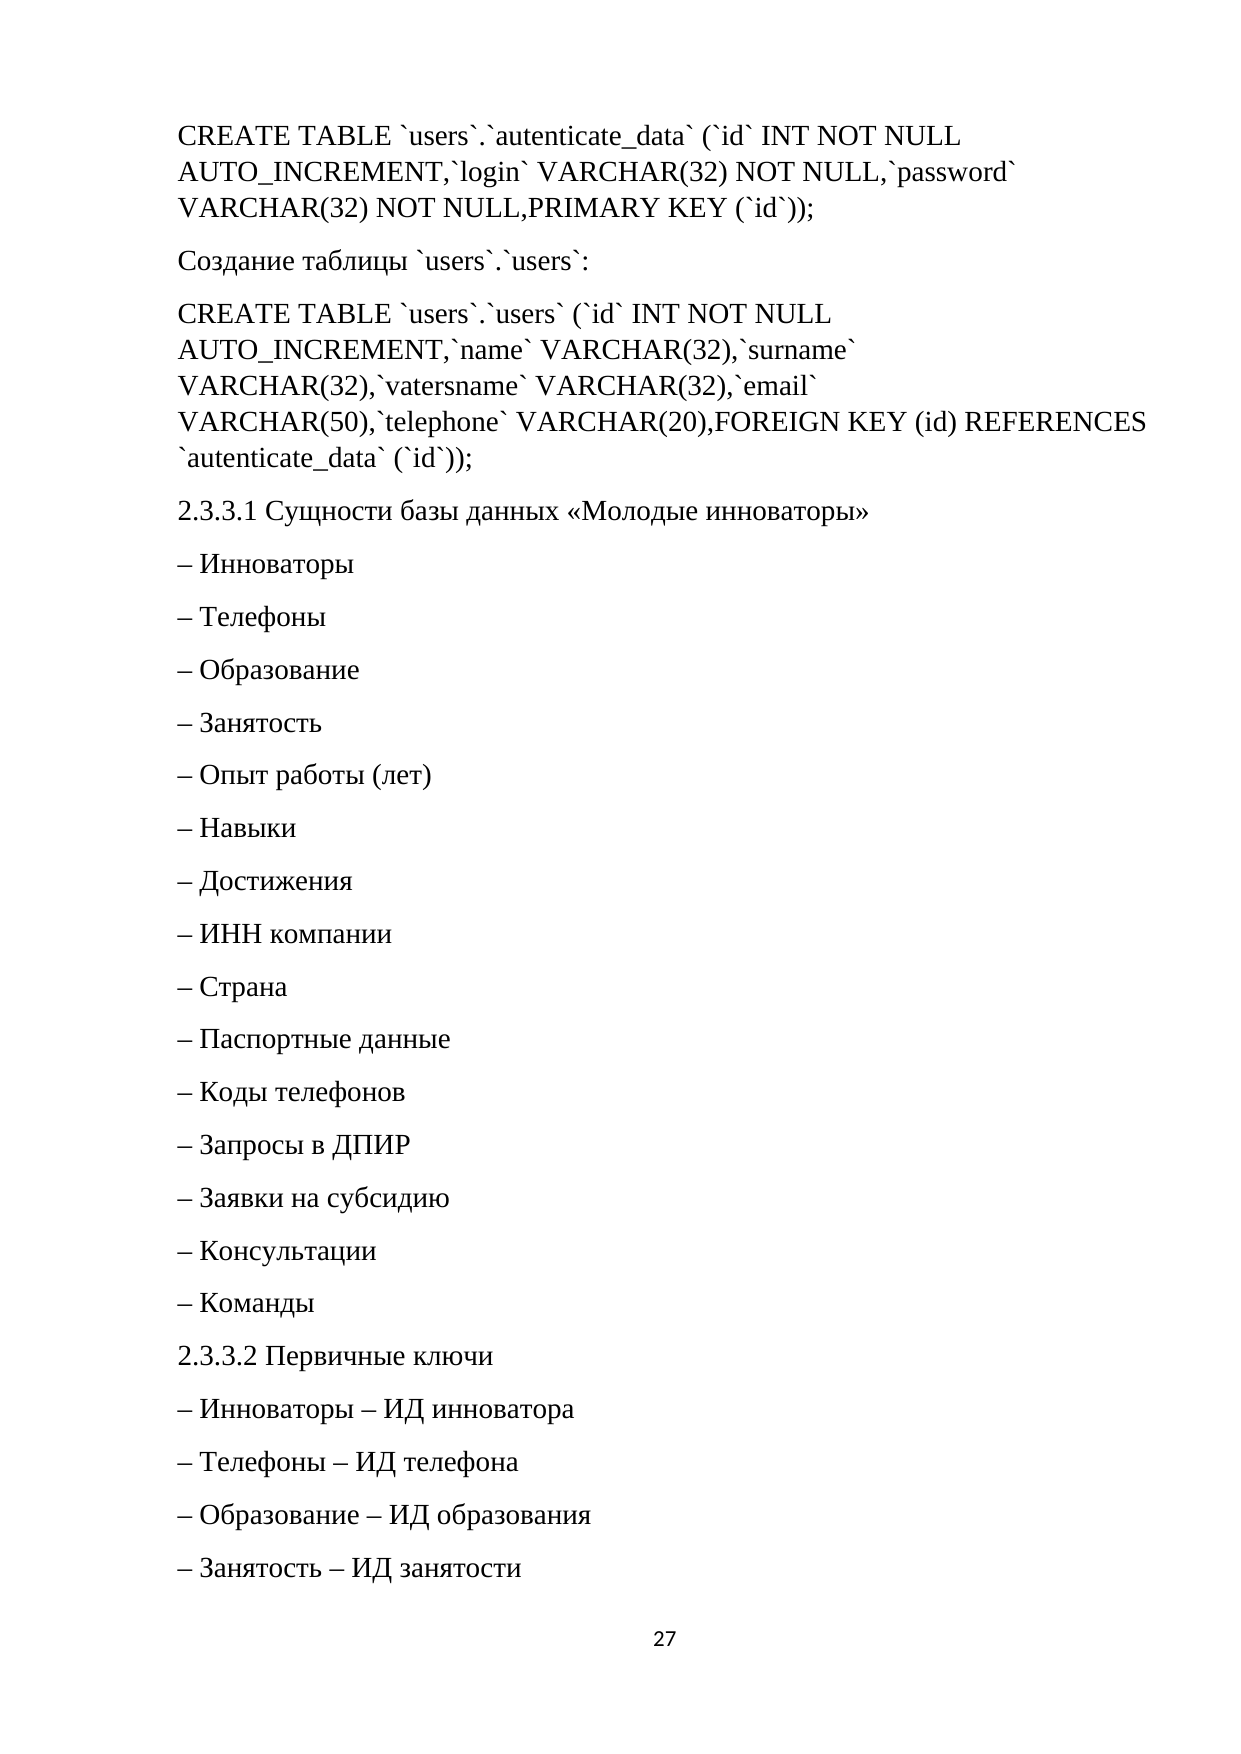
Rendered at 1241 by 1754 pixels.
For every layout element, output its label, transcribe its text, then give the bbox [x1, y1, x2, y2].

text – Паспортные данные [177, 1022, 1152, 1055]
text – Инноваторы – ИД инноватора [177, 1391, 1152, 1425]
text Создание таблицы `users`.`users`: [177, 243, 1152, 277]
text – Занятость – ИД занятости [177, 1550, 1152, 1583]
text – Опыт работы (лет) [177, 757, 1152, 791]
text 2.3.3.2 Первичные ключи [177, 1338, 1152, 1372]
text – Коды телефонов [177, 1074, 1152, 1108]
text CREATE TABLE `users`.`autenticate_data` (`id` INT NOT NULL AUTO_INCREMENT,`login` VARCHAR(32) NOT NULL,`password` VARCHAR(32) NOT NULL,PRIMARY KEY (`id`)); [177, 118, 1152, 224]
text – Консультации [177, 1233, 1152, 1266]
text – Занятость [177, 705, 1152, 738]
text – Телефоны – ИД телефона [177, 1444, 1152, 1478]
text – Достижения [177, 863, 1152, 897]
text CREATE TABLE `users`.`users` (`id` INT NOT NULL AUTO_INCREMENT,`name` VARCHAR(32),`surname` VARCHAR(32),`vatersname` VARCHAR(32),`email` VARCHAR(50),`telephone` VARCHAR(20),FOREIGN KEY (id) REFERENCES `autenticate_data` (`id`)); [177, 296, 1152, 474]
text 2.3.3.1 Сущности базы данных «Молодые инноваторы» [177, 493, 1152, 527]
text – Образование [177, 652, 1152, 685]
text – Инноваторы [177, 546, 1152, 580]
text – Образование – ИД образования [177, 1497, 1152, 1530]
text – Навыки [177, 810, 1152, 844]
text – Команды [177, 1286, 1152, 1319]
text – Заявки на субсидию [177, 1180, 1152, 1213]
text – Запросы в ДПИР [177, 1127, 1152, 1161]
text – ИНН компании [177, 916, 1152, 949]
text – Телефоны [177, 599, 1152, 633]
text – Страна [177, 969, 1152, 1002]
